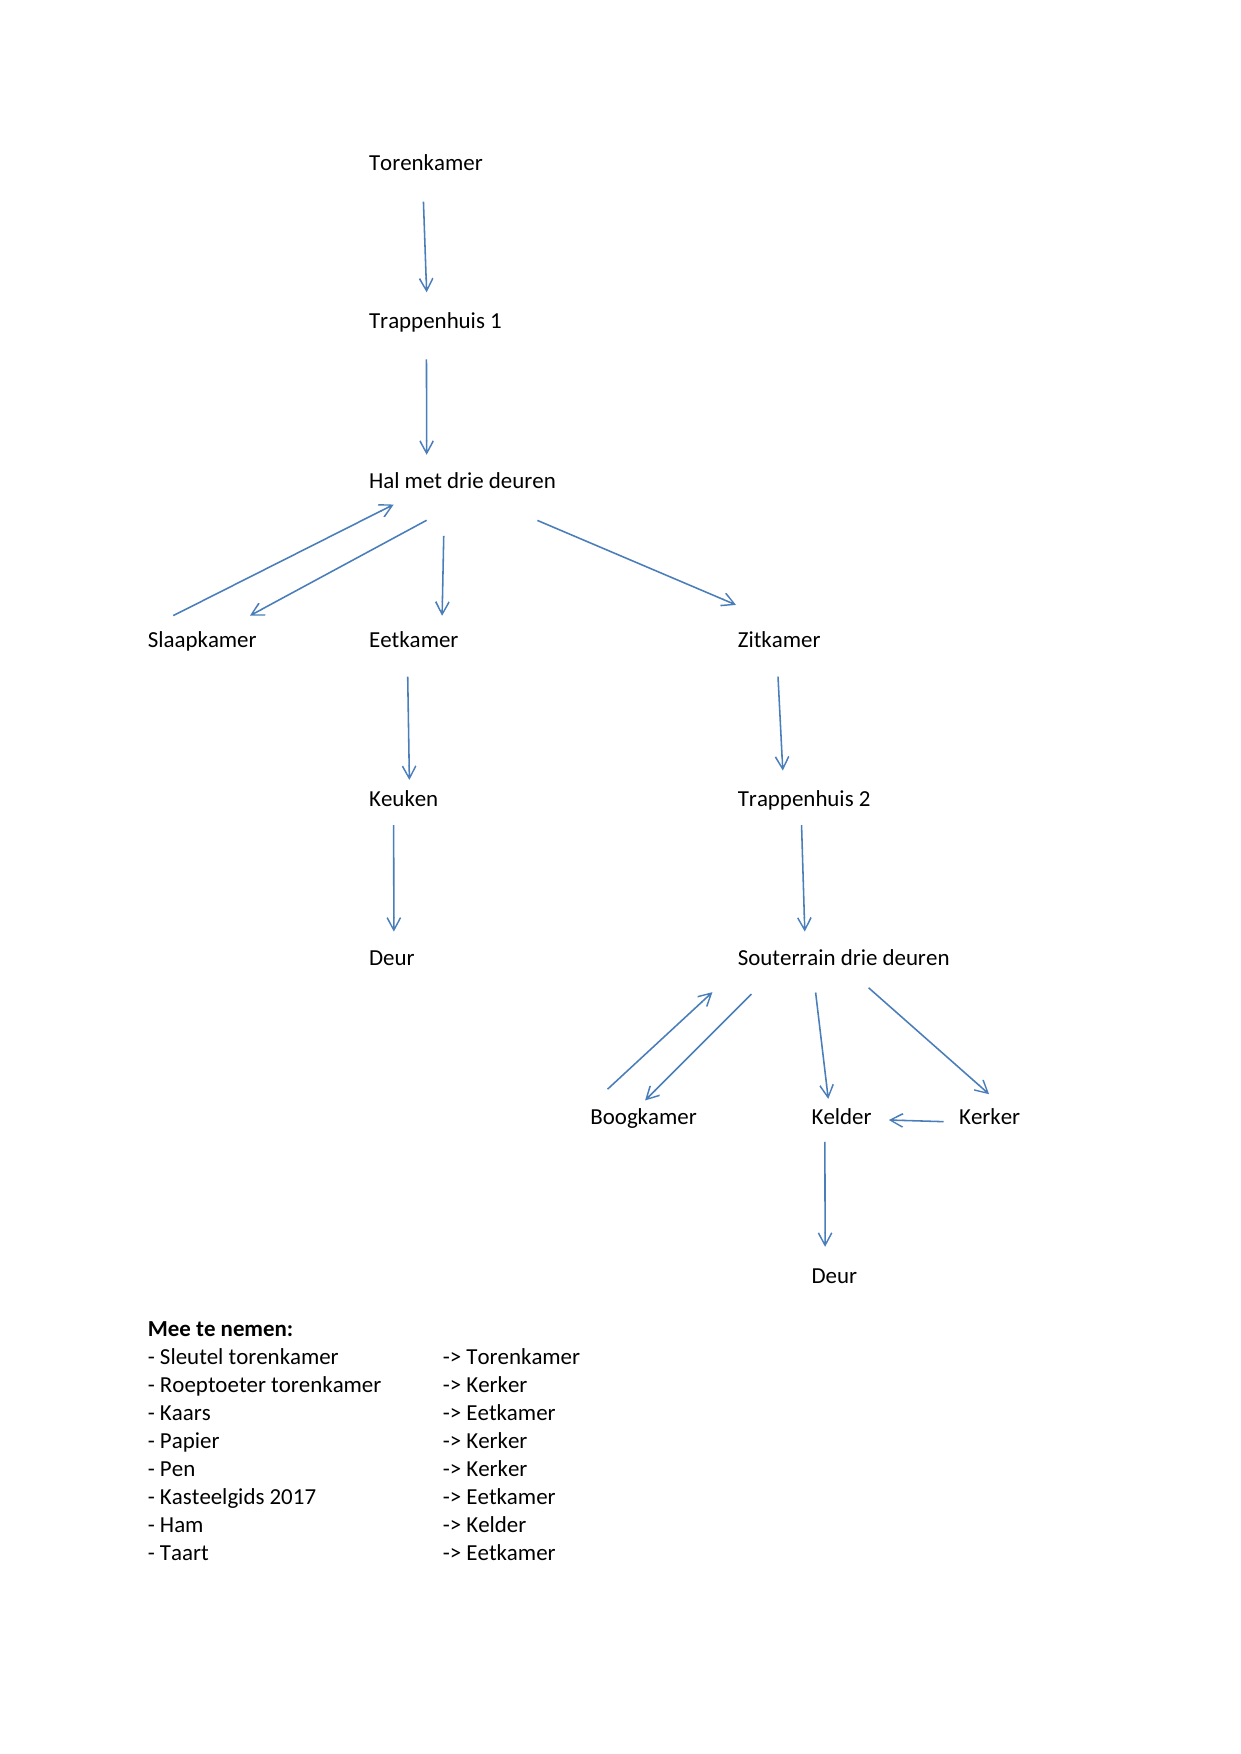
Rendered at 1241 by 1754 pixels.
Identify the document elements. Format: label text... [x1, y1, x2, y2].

text - Pen -> Kerker [148, 1454, 1093, 1482]
text Hal met drie deuren [148, 466, 1093, 494]
text - Ham -> Kelder [148, 1510, 1093, 1538]
text - Roeptoeter torenkamer -> Kerker [148, 1370, 1093, 1398]
text Boogkamer Kelder Kerker [148, 1102, 1093, 1130]
text - Papier -> Kerker [148, 1426, 1093, 1454]
text - Taart -> Eetkamer [148, 1538, 1093, 1566]
text Keuken Trappenhuis 2 [148, 784, 1093, 812]
text Slaapkamer Eetkamer Zitkamer [148, 625, 1093, 653]
text - Kaars -> Eetkamer [148, 1398, 1093, 1426]
text EINDE Torenkamer [148, 148, 1093, 176]
text - Kasteelgids 2017 -> Eetkamer [148, 1482, 1093, 1510]
text Mee te nemen: [148, 1314, 1093, 1342]
text Trappenhuis 1 [148, 307, 1093, 335]
text - Sleutel torenkamer -> Torenkamer [148, 1342, 1093, 1370]
text Deur Souterrain drie deuren [148, 943, 1093, 971]
text Deur [148, 1261, 1093, 1289]
